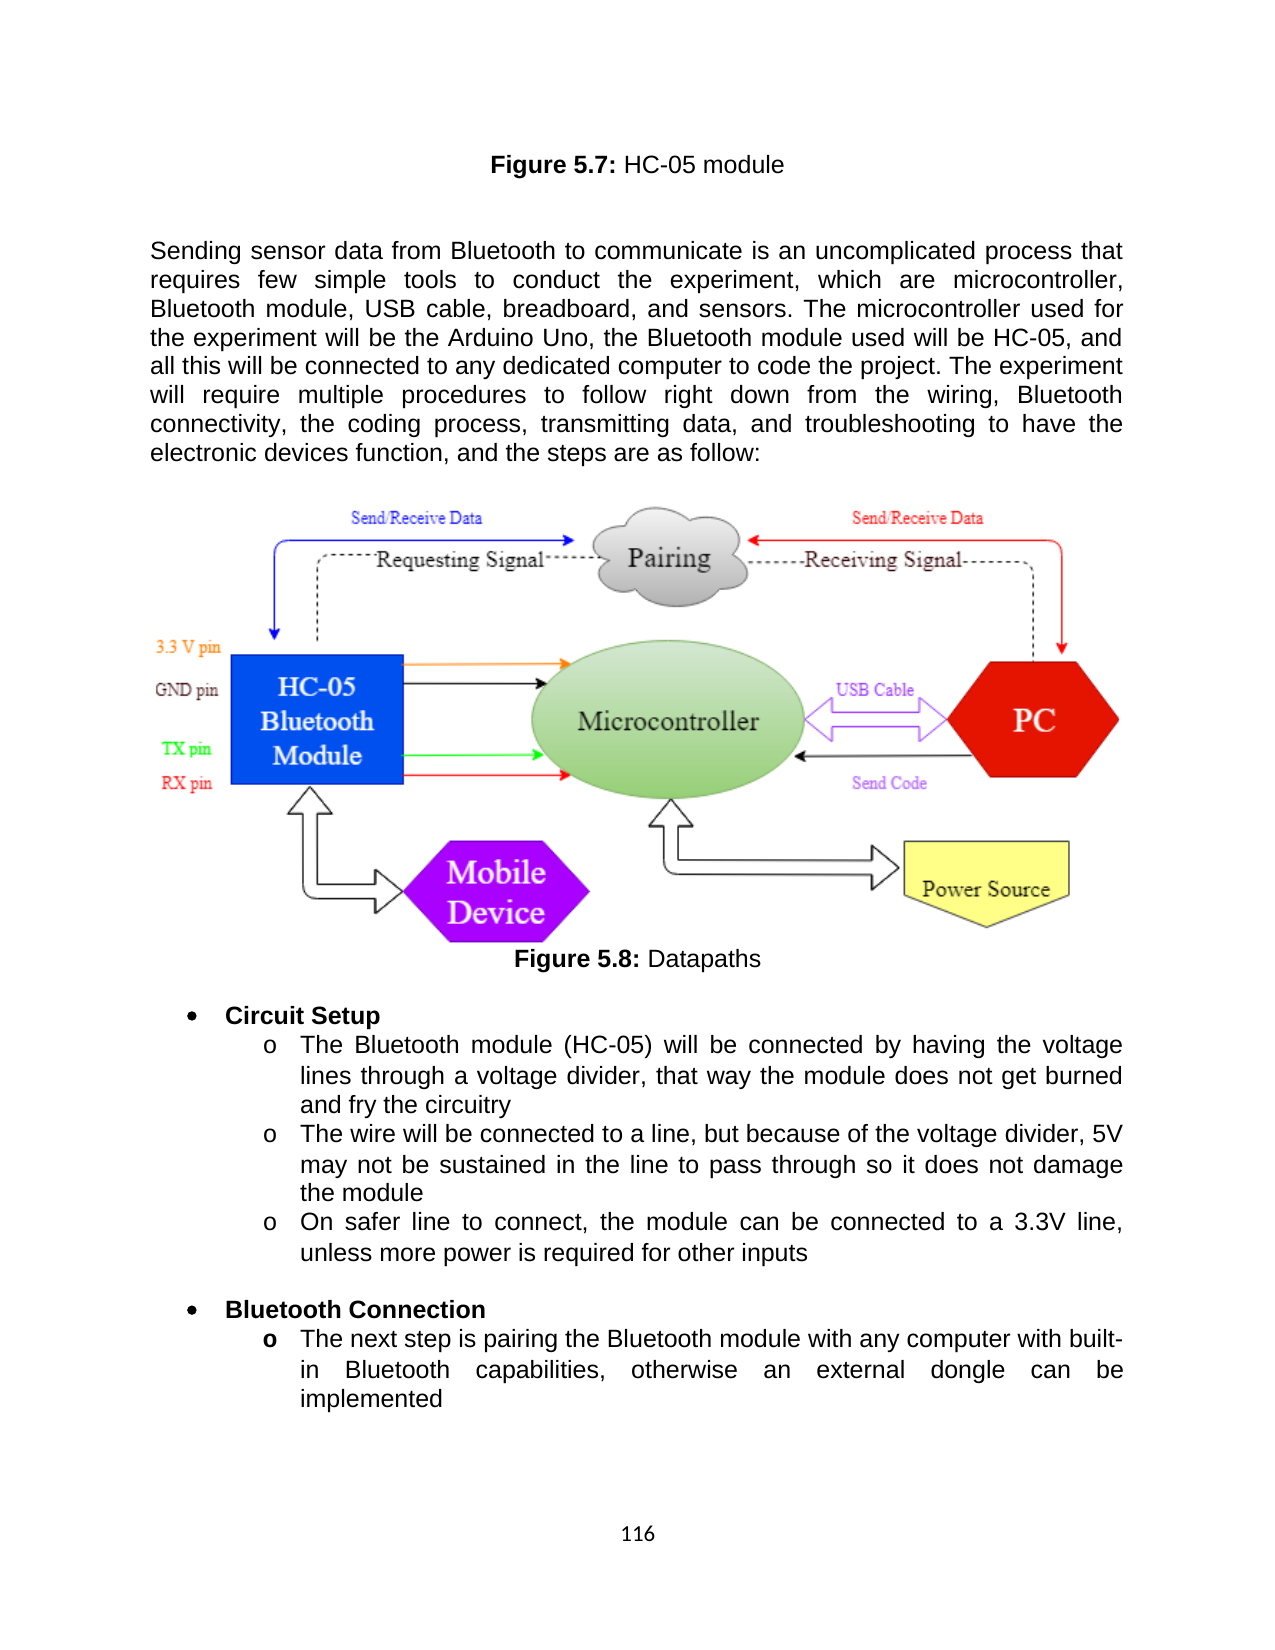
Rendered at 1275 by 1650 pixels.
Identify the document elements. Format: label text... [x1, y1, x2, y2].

list Circuit Setup [187, 1001, 1125, 1030]
picture [155, 495, 1120, 944]
list The Bluetooth module (HC-05) will be connected by having the voltage lines through a voltage divider, that way the module does not get burned and fry the circuitry [262, 1030, 1125, 1119]
text Figure 5.8: Datapaths [150, 944, 1125, 973]
list The next step is pairing the Bluetooth module with any computer with built-in Bluetooth capabilities, otherwise an external dongle can be implemented [262, 1324, 1125, 1413]
text Figure 5.7: HC-05 module [150, 150, 1125, 179]
text Sending sensor data from Bluetooth to communicate is an uncomplicated process that requires few simple tools to conduct the experiment, which are microcontroller, Bluetooth module, USB cable, breadboard, and sensors. The microcontroller used for the experiment will be the Arduino Uno, the Bluetooth module used will be HC-05, and all this will be connected to any dedicated computer to code the project. The experiment will require multiple procedures to follow right down from the wiring, Bluetooth connectivity, the coding process, transmitting data, and troubleshooting to have the electronic devices function, and the steps are as follow: [150, 236, 1125, 466]
list Bluetooth Connection [187, 1296, 1125, 1324]
list On safer line to connect, the module can be connected to a 3.3V line, unless more power is required for other inputs [262, 1207, 1125, 1267]
list The wire will be connected to a line, but because of the voltage divider, 5V may not be sustained in the line to pass through so it does not damage the module [262, 1119, 1125, 1207]
